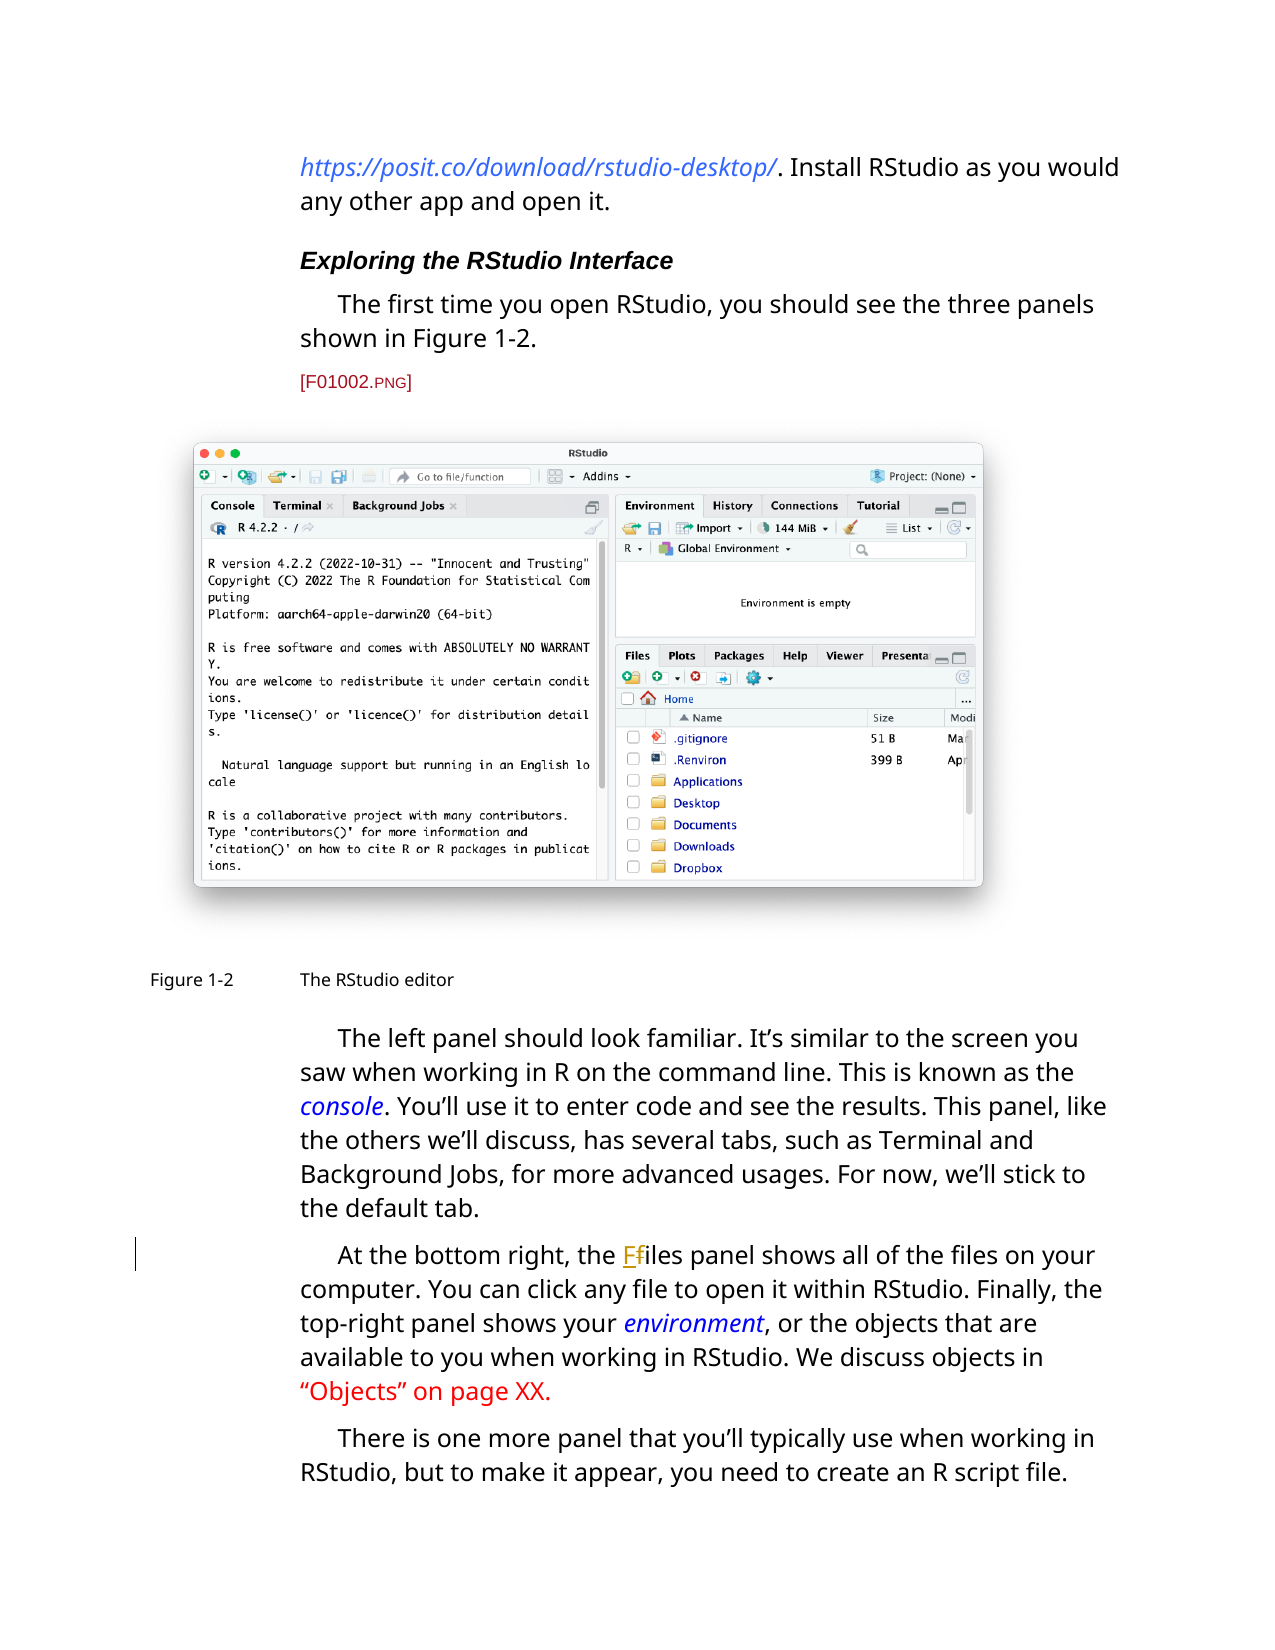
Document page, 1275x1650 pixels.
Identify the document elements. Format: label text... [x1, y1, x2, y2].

text [F01002.png] [300, 367, 1125, 392]
text There is one more panel that you’ll typically use when working in RStudio, but to make it appear, you need to create an R script file. [300, 1420, 1125, 1488]
text The left panel should look familiar. It’s similar to the screen you saw when working in R on the command line. This is known as the console. You’ll use it to enter code and see the results. This panel, like the others we’ll discuss, has several tabs, such as Terminal and Background Jobs, for more advanced usages. For now, we’ll stick to the default tab. [300, 1021, 1125, 1225]
text At the bottom right, the iles panel shows all of the files on your computer. You can click any file to open it within RStudio. Finally, the top-right panel shows your environment, or the objects that are available to you when working in RStudio. We discuss objects in “Objects” on page XX. [300, 1237, 1125, 1408]
text Exploring the RStudio Interface [300, 243, 1125, 274]
picture [150, 413, 1025, 944]
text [300, 150, 1125, 218]
text The first time you open RStudio, you should see the three panels shown in Figure 1-2. [300, 287, 1125, 355]
list The RStudio editor [150, 968, 1125, 992]
